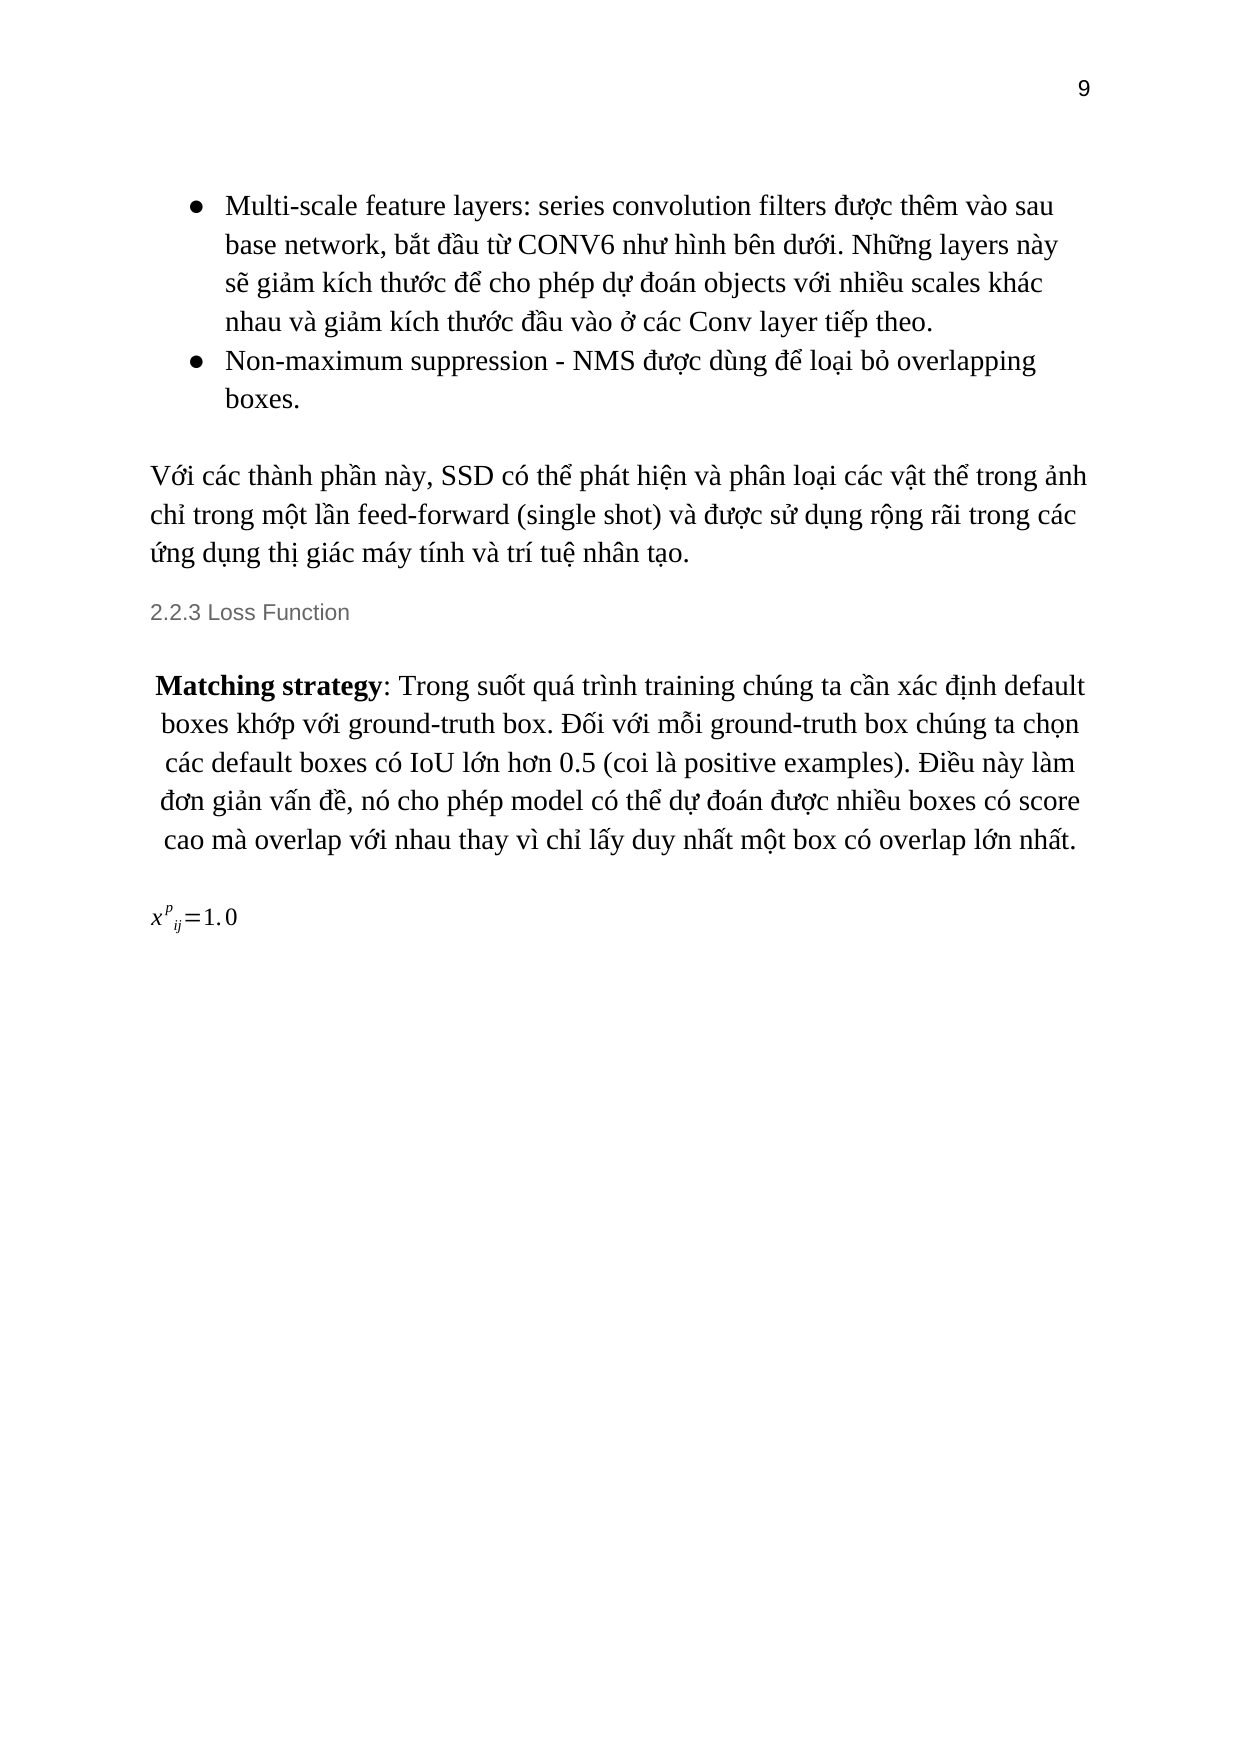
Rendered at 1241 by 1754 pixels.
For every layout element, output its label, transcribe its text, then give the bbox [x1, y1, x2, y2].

list Multi-scale feature layers: series convolution filters được thêm vào sau base network, bắt đầu từ CONV6 như hình bên dưới. Những layers này sẽ giảm kích thước để cho phép dự đoán objects với nhiều scales khác nhau và giảm kích thước đầu vào ở các Conv layer tiếp theo. [187, 188, 1090, 338]
text Với các thành phần này, SSD có thể phát hiện và phân loại các vật thể trong ảnh chỉ trong một lần feed-forward (single shot) và được sử dụng rộng rãi trong các ứng dụng thị giác máy tính và trí tuệ nhân tạo. [150, 458, 1090, 569]
subtitle 2.2.3 Loss Function [150, 599, 1090, 625]
text Matching strategy: Trong suốt quá trình training chúng ta cần xác định default boxes khớp với ground-truth box. Đối với mỗi ground-truth box chúng ta chọn các default boxes có IoU lớn hơn 0.5 (coi là positive examples). Điều này làm đơn giản vấn đề, nó cho phép model có thể dự đoán được nhiều boxes có score cao mà overlap với nhau thay vì chỉ lấy duy nhất một box có overlap lớn nhất. [150, 668, 1090, 855]
list Non-maximum suppression - NMS được dùng để loại bỏ overlapping boxes. [187, 343, 1090, 415]
